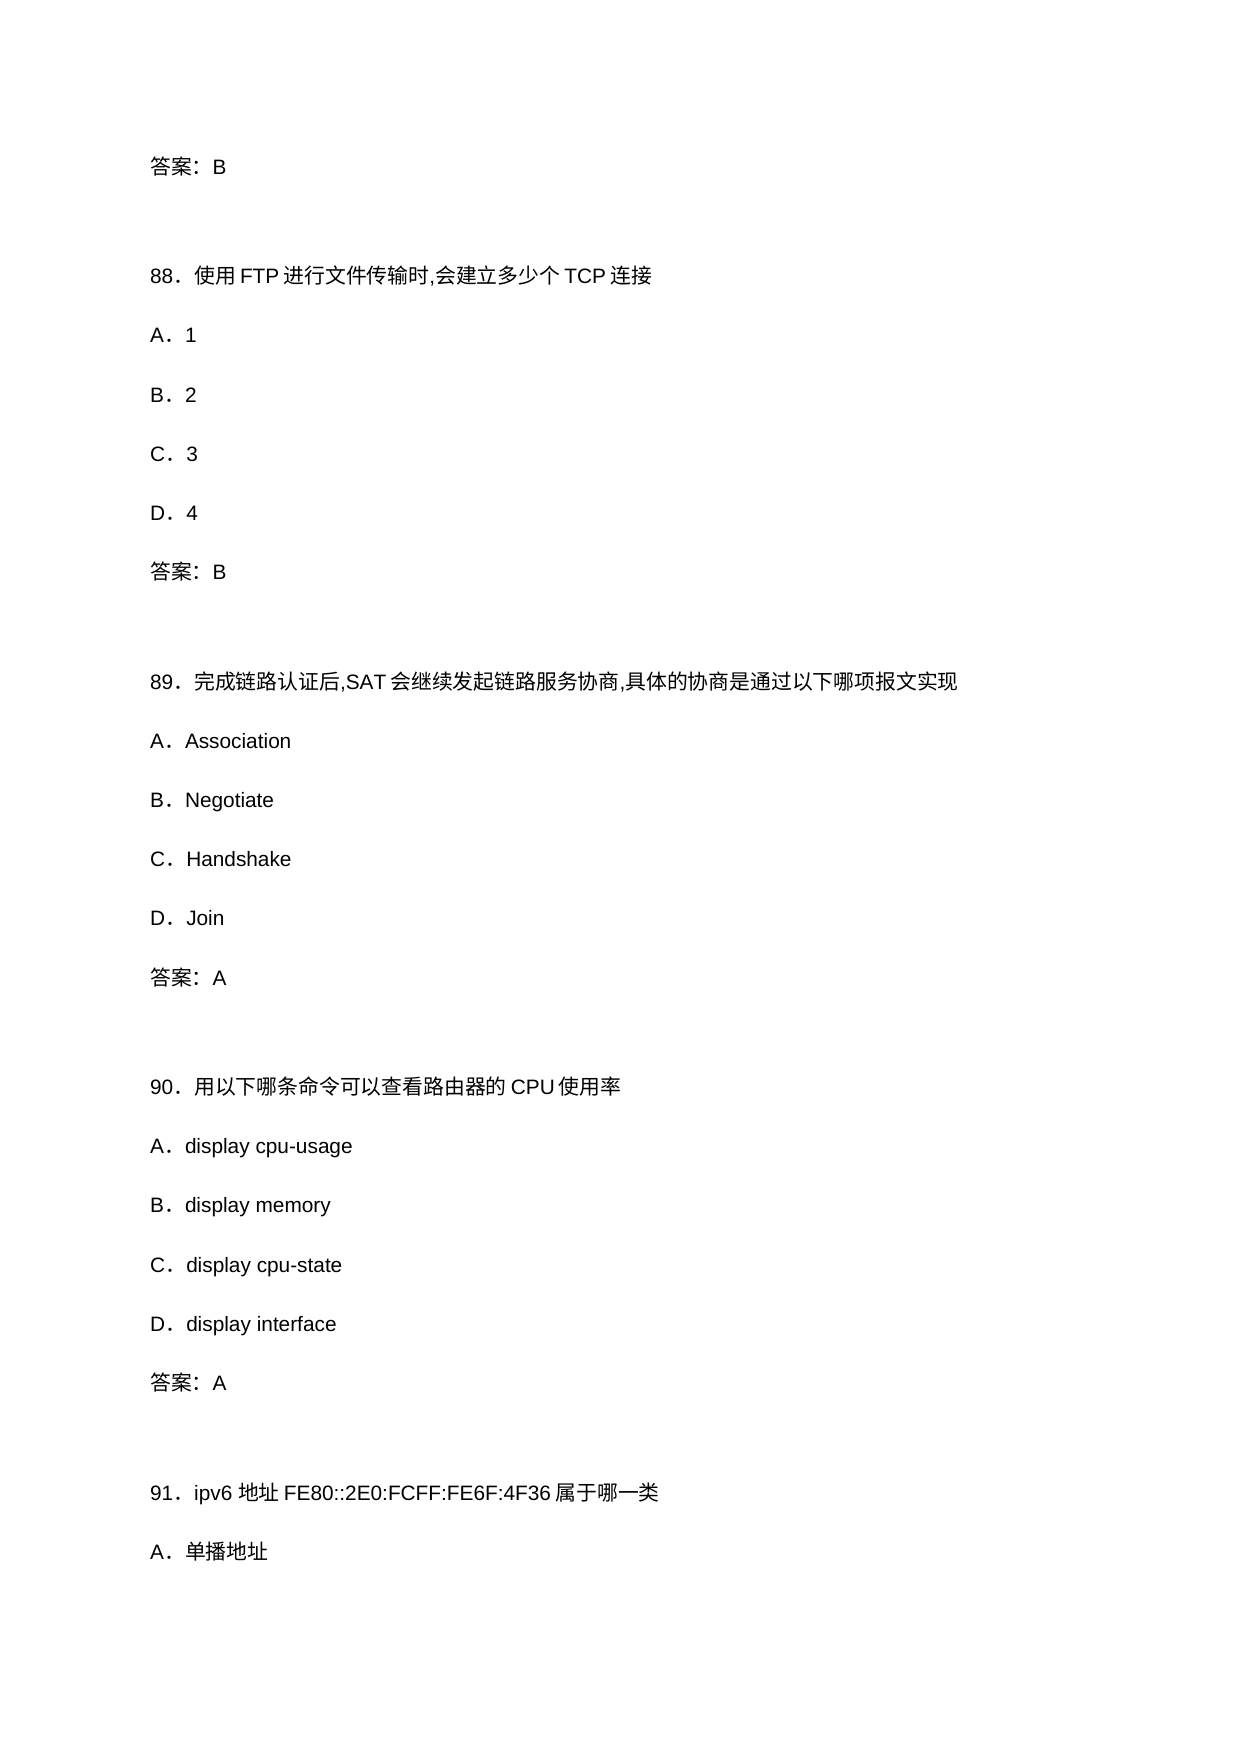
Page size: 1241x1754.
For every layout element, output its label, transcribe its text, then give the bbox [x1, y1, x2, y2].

text B．Negotiate [150, 783, 1090, 813]
text D．display interface [150, 1307, 1090, 1337]
text 答案：B [150, 150, 1090, 180]
text C．3 [150, 437, 1090, 467]
text D．4 [150, 496, 1090, 526]
text D．Join [150, 902, 1090, 932]
text C．display cpu-state [150, 1248, 1090, 1278]
text 88．使用FTP进行文件传输时,会建立多少个TCP连接 [150, 259, 1090, 290]
text 89．完成链路认证后,SAT会继续发起链路服务协商,具体的协商是通过以下哪项报文实现 [150, 665, 1090, 695]
text 答案：A [150, 1366, 1090, 1396]
text A．1 [150, 319, 1090, 349]
text A．单播地址 [150, 1535, 1090, 1565]
text A．display cpu-usage [150, 1129, 1090, 1160]
text 91．ipv6 地址FE80::2E0:FCFF:FE6F:4F36属于哪一类 [150, 1476, 1090, 1506]
text 答案：A [150, 961, 1090, 991]
text B．display memory [150, 1189, 1090, 1219]
text 90．用以下哪条命令可以查看路由器的CPU使用率 [150, 1070, 1090, 1101]
text B．2 [150, 378, 1090, 408]
text A．Association [150, 724, 1090, 754]
text C．Handshake [150, 842, 1090, 873]
text 答案：B [150, 555, 1090, 586]
